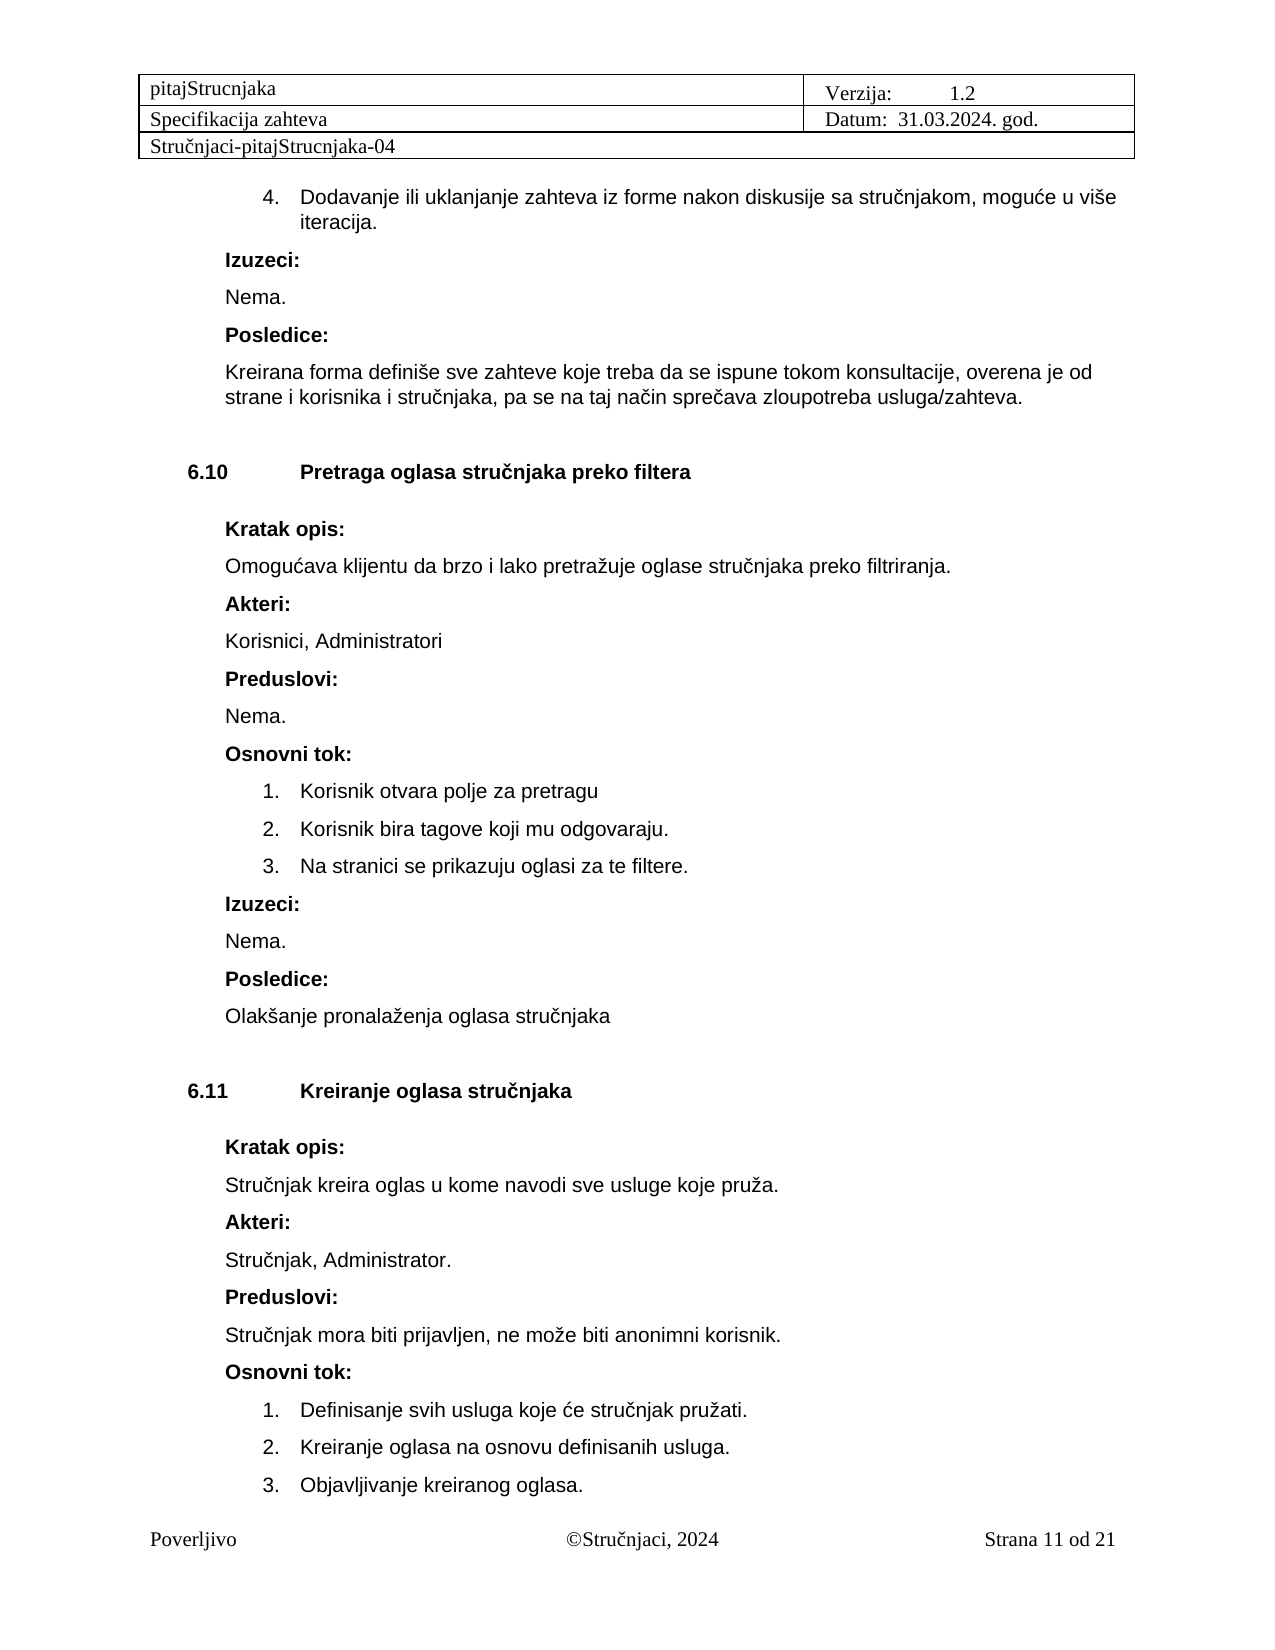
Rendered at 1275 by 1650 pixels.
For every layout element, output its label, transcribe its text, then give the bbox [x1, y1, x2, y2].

text Nema. [225, 928, 1125, 953]
text Korisnici, Administratori [225, 628, 1125, 653]
list Dodavanje ili uklanjanje zahteva iz forme nakon diskusije sa stručnjakom, moguće u više iteracija. [262, 184, 1125, 234]
text Izuzeci: [225, 247, 1125, 272]
list Kreiranje oglasa na osnovu definisanih usluga. [262, 1434, 1125, 1459]
text Stručnjak kreira oglas u kome navodi sve usluge koje pruža. [225, 1172, 1125, 1197]
text Preduslovi: [225, 1284, 1125, 1309]
text Olakšanje pronalaženja oglasa stručnjaka [225, 1003, 1125, 1028]
text Izuzeci: [225, 890, 1125, 915]
list Korisnik bira tagove koji mu odgovaraju. [262, 815, 1125, 840]
text Osnovni tok: [225, 740, 1125, 765]
text Akteri: [225, 1209, 1125, 1234]
text Omogućava klijentu da brzo i lako pretražuje oglase stručnjaka preko filtriranja. [225, 553, 1125, 578]
subtitle Pretraga oglasa stručnjaka preko filtera [187, 459, 1125, 484]
text Posledice: [225, 322, 1125, 347]
text Nema. [225, 703, 1125, 728]
text Nema. [225, 284, 1125, 309]
text Osnovni tok: [225, 1359, 1125, 1384]
list Objavljivanje kreiranog oglasa. [262, 1472, 1125, 1497]
text Akteri: [225, 590, 1125, 615]
text Kreirana forma definiše sve zahteve koje treba da se ispune tokom konsultacije, overena je od strane i korisnika i stručnjaka, pa se na taj način sprečava zloupotreba usluga/zahteva. [225, 359, 1125, 409]
subtitle Kreiranje oglasa stručnjaka [187, 1078, 1125, 1103]
text Posledice: [225, 965, 1125, 990]
text Kratak opis: [225, 515, 1125, 540]
text Stručnjak, Administrator. [225, 1247, 1125, 1272]
text Kratak opis: [225, 1134, 1125, 1159]
list Definisanje svih usluga koje će stručnjak pružati. [262, 1397, 1125, 1422]
list Korisnik otvara polje za pretragu [262, 778, 1125, 803]
list Na stranici se prikazuju oglasi za te filtere. [262, 853, 1125, 878]
text Stručnjak mora biti prijavljen, ne može biti anonimni korisnik. [225, 1322, 1125, 1347]
text Preduslovi: [225, 665, 1125, 690]
